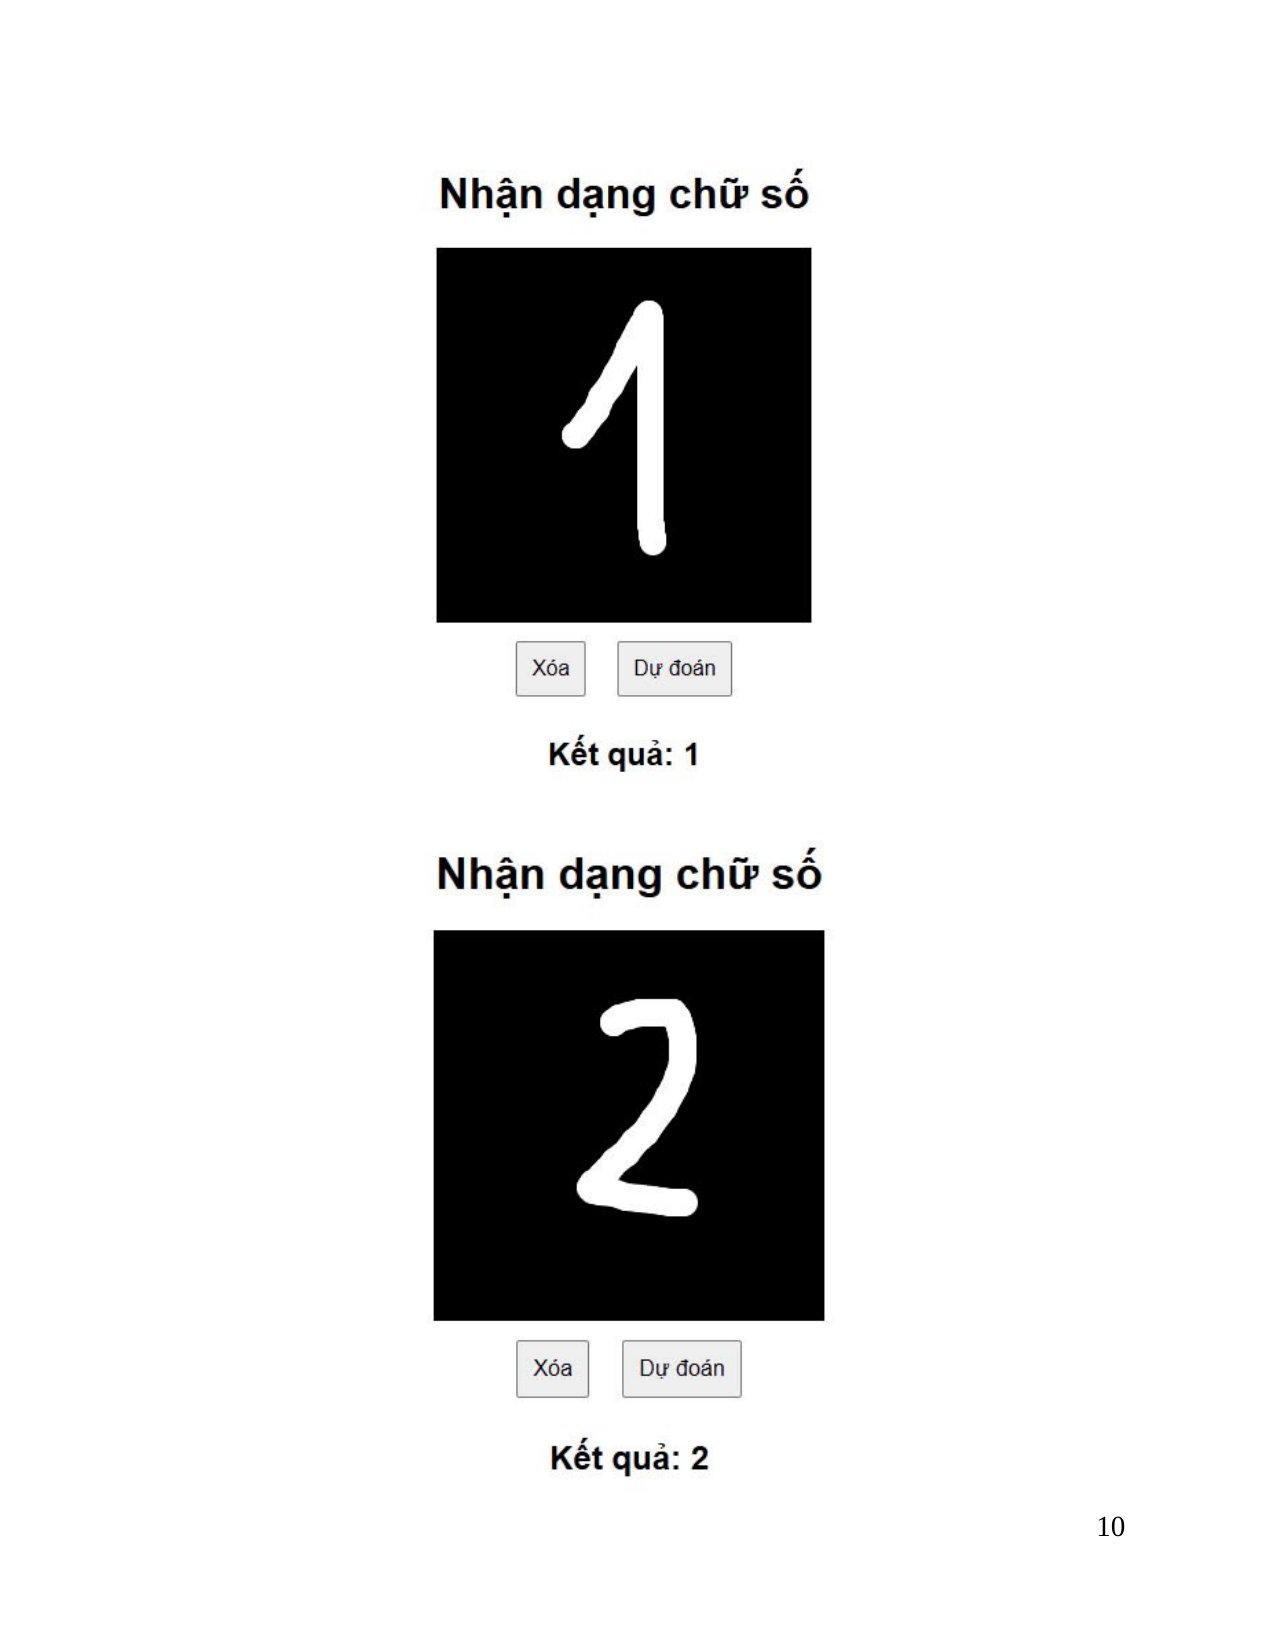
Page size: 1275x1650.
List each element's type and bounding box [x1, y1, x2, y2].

picture [405, 830, 870, 1493]
picture [380, 150, 896, 797]
